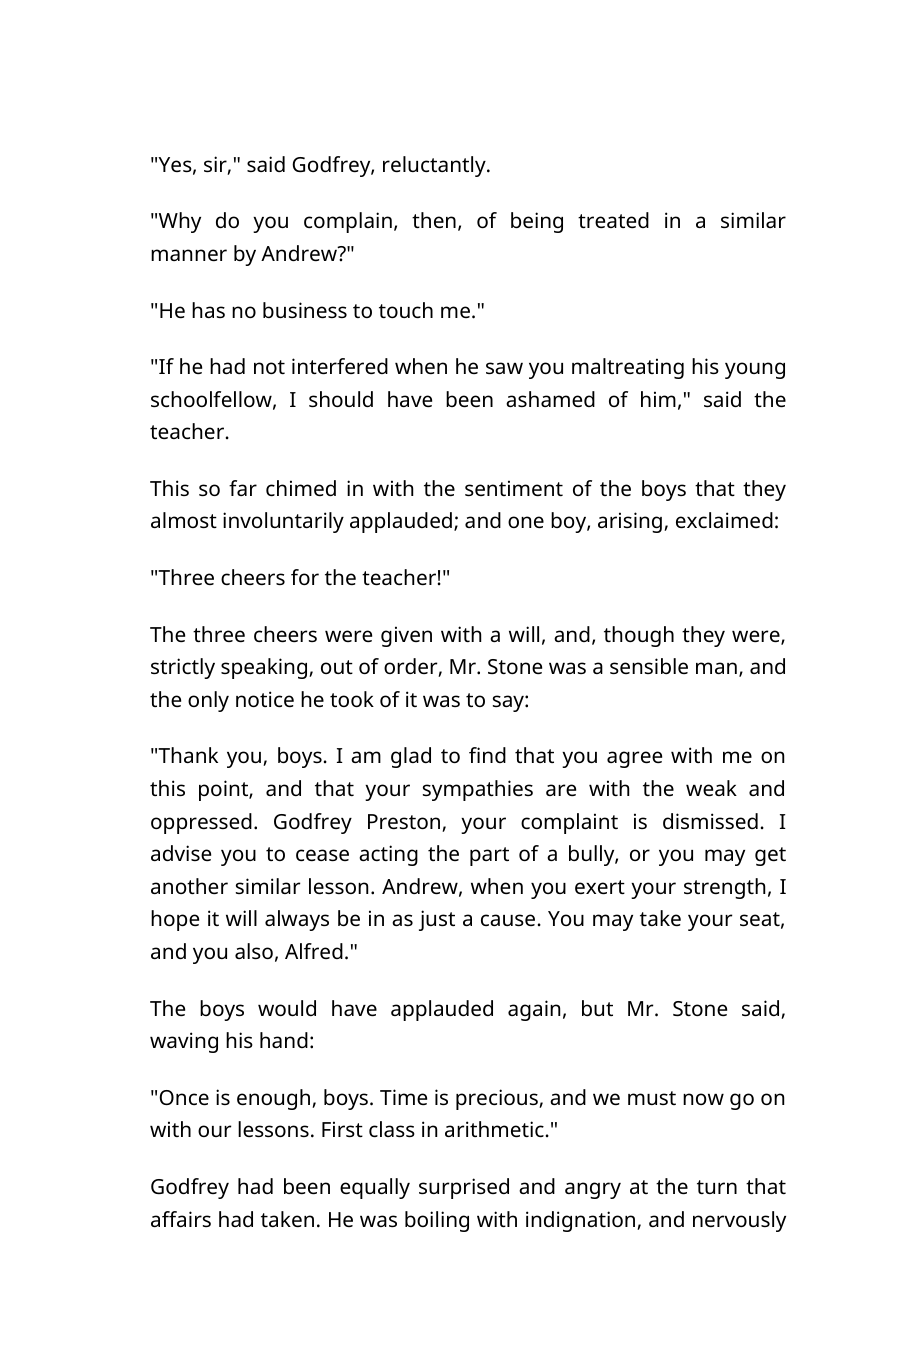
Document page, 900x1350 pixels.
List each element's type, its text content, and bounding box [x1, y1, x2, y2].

text "Yes, sir," said Godfrey, reluctantly. [150, 150, 787, 178]
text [150, 1172, 787, 1233]
text The boys would have applauded again, but Mr. Stone said, waving his hand: [150, 994, 787, 1055]
text "If he had not interfered when he saw you maltreating his young schoolfellow, I should have been ashamed of him," said the teacher. [150, 352, 787, 446]
text "He has no business to touch me." [150, 296, 787, 324]
text "Thank you, boys. I am glad to find that you agree with me on this point, and that your sympathies are with the weak and oppressed. Godfrey Preston, your complaint is dismissed. I advise you to cease acting the part of a bully, or you may get another similar lesson. Andrew, when you exert your strength, I hope it will always be in as just a cause. You may take your seat, and you also, Alfred." [150, 742, 787, 966]
text "Three cheers for the teacher!" [150, 563, 787, 592]
text This so far chimed in with the sentiment of the boys that they almost involuntarily applauded; and one boy, arising, exclaimed: [150, 474, 787, 535]
text "Once is enough, boys. Time is precious, and we must now go on with our lessons. First class in arithmetic." [150, 1083, 787, 1144]
text "Why do you complain, then, of being treated in a similar manner by Andrew?" [150, 207, 787, 268]
text The three cheers were given with a will, and, though they were, strictly speaking, out of order, Mr. Stone was a sensible man, and the only notice he took of it was to say: [150, 620, 787, 713]
